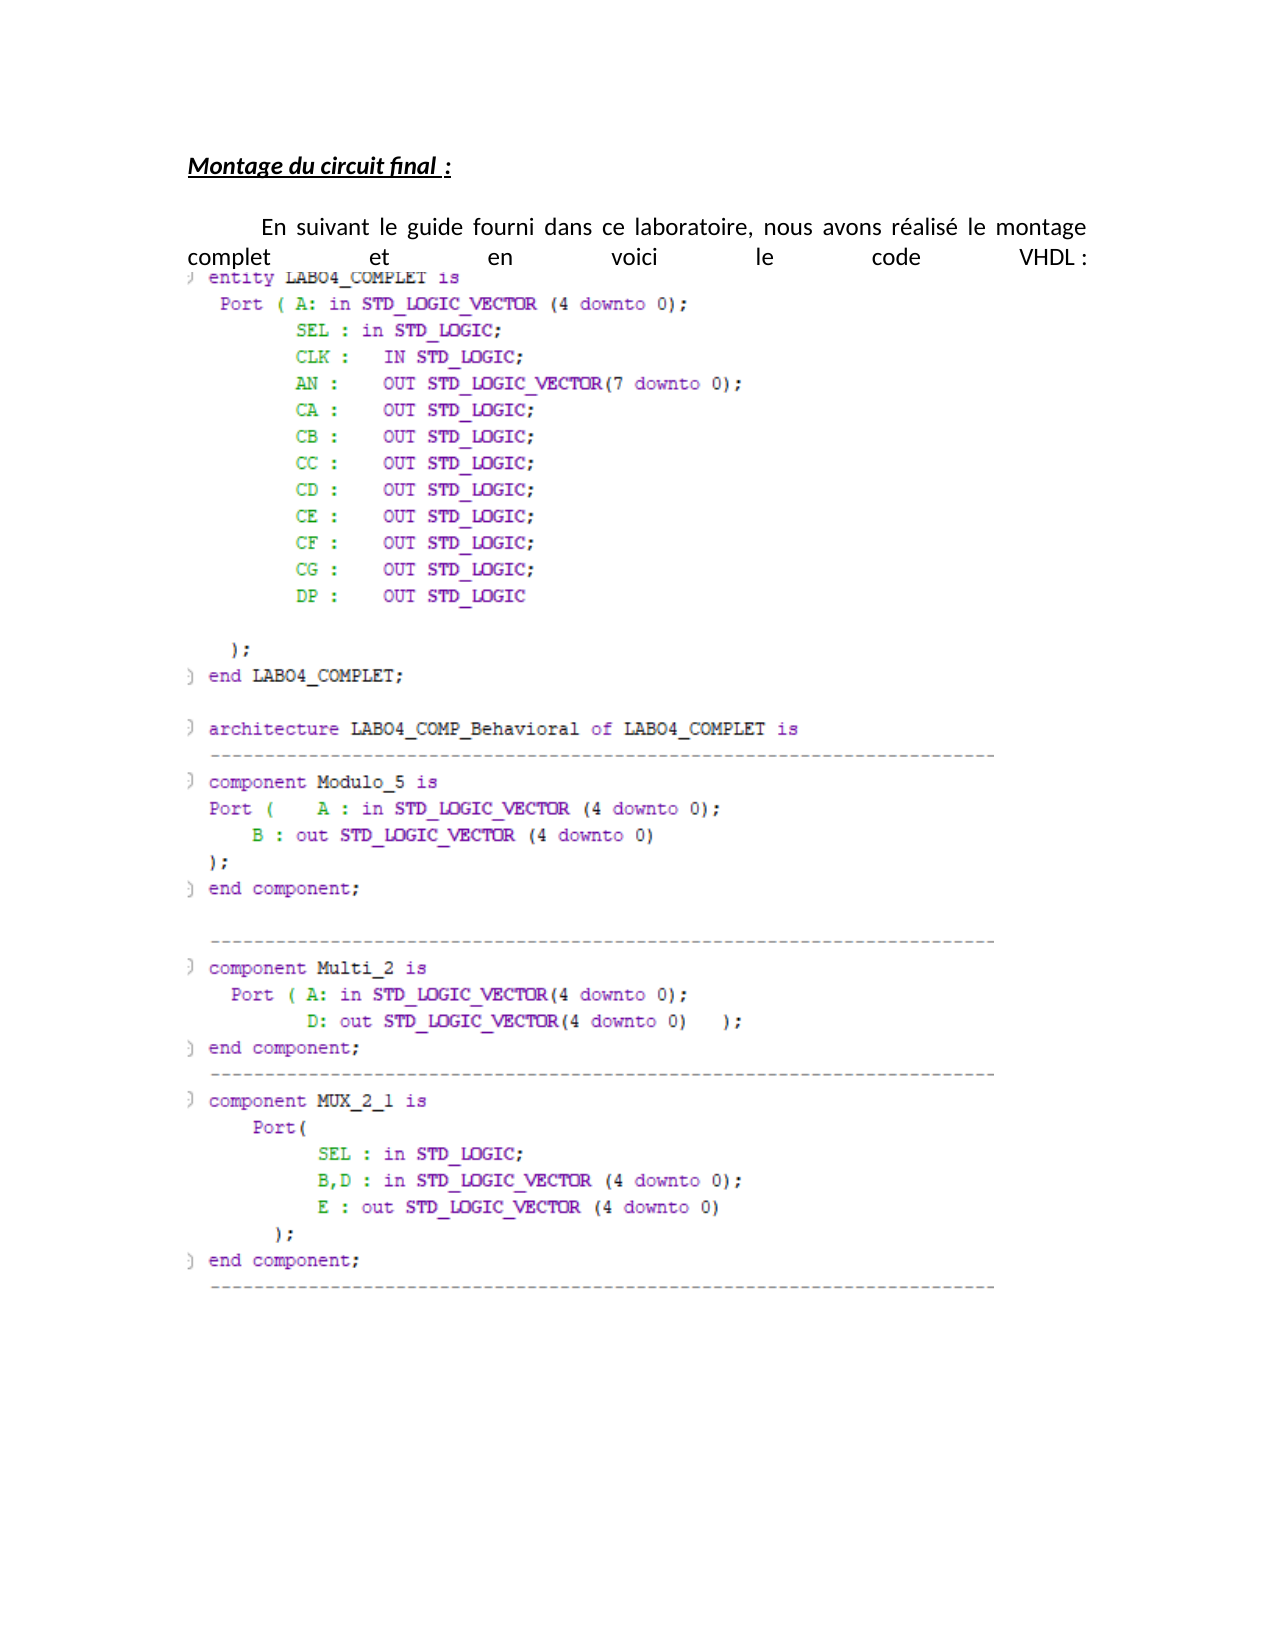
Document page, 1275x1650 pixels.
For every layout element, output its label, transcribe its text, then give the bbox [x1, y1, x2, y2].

picture [187, 272, 994, 1293]
text Montage du circuit final : [187, 150, 1087, 181]
